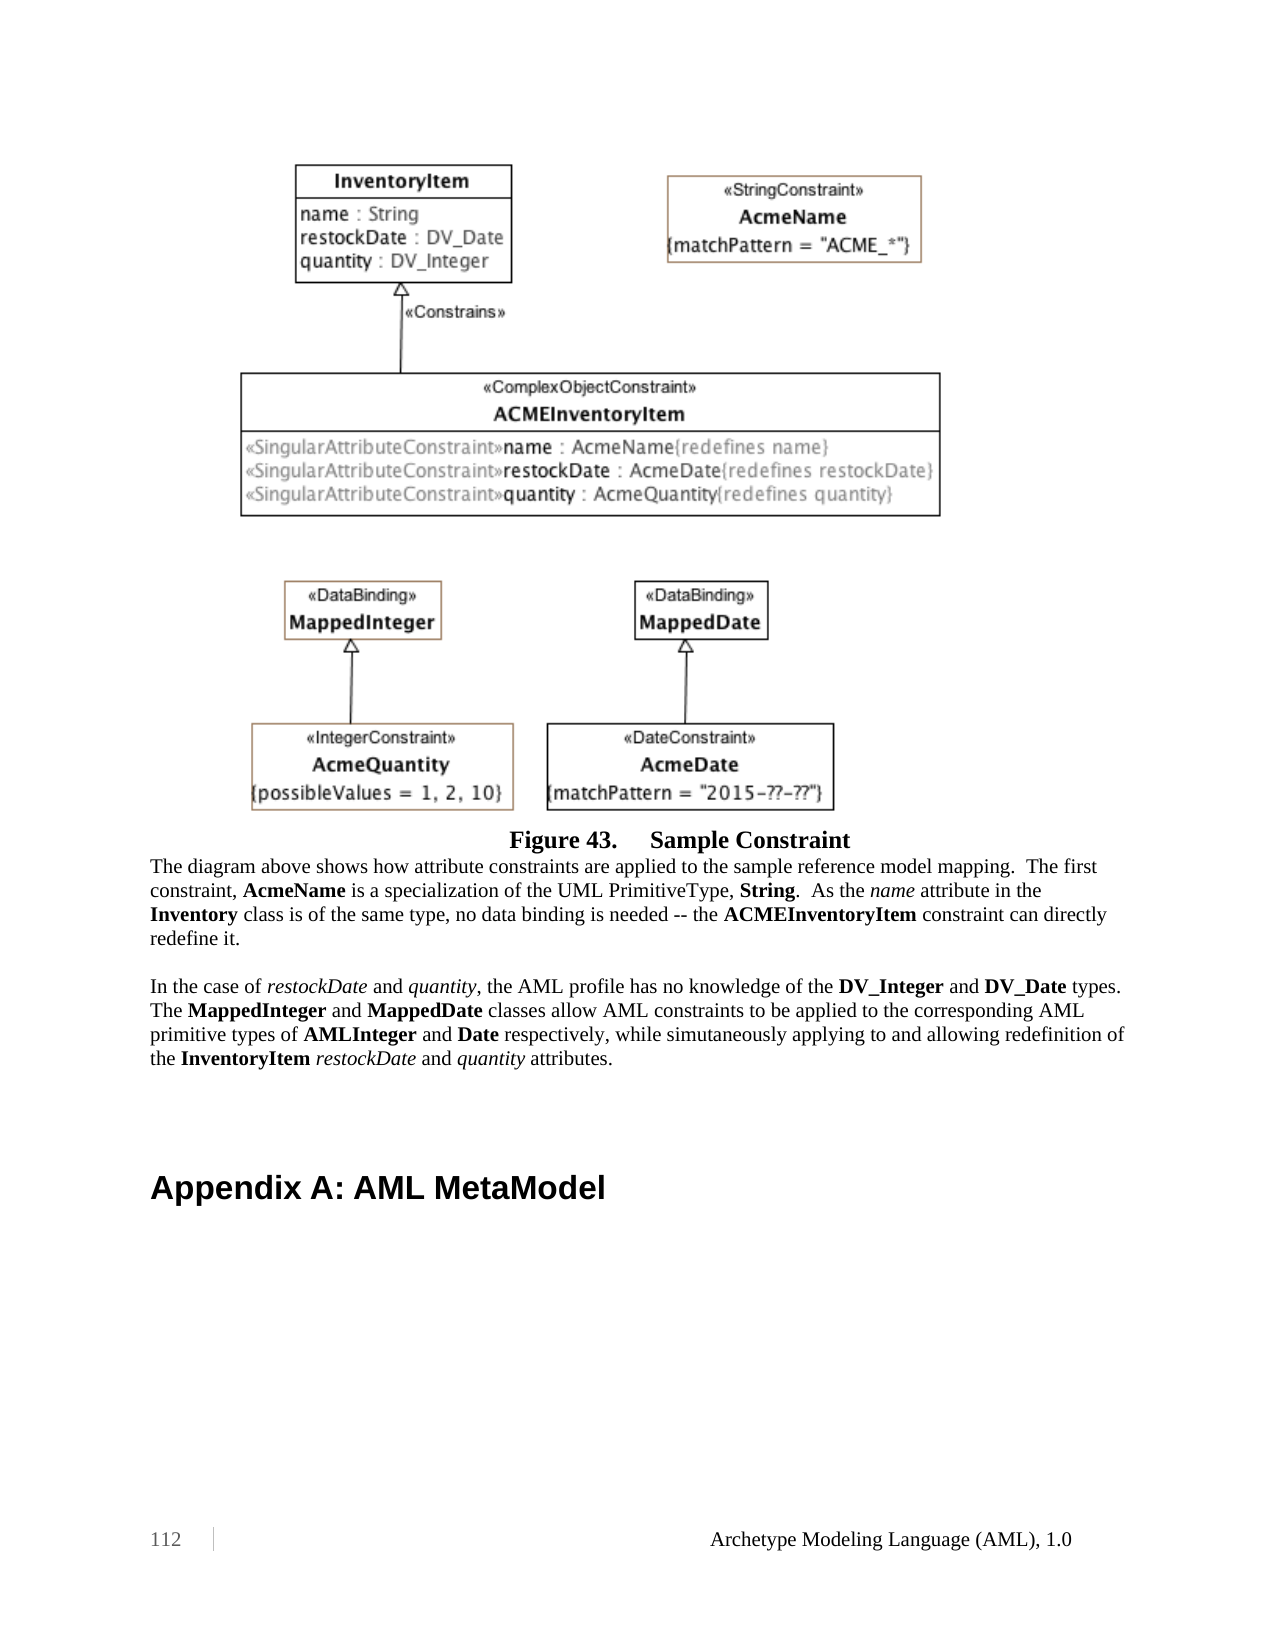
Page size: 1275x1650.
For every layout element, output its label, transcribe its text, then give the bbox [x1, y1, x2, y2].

list Sample Constraint [234, 825, 1125, 854]
text In the case of restockDate and quantity, the AML profile has no knowledge of the DV_Integer and DV_Date types. The MappedInteger and MappedDate classes allow AML constraints to be applied to the corresponding AML primitive types of AMLInteger and Date respectively, while simutaneously applying to and allowing redefinition of the InventoryItem restockDate and quantity attributes. [150, 974, 1125, 1070]
picture [225, 150, 955, 825]
text The diagram above shows how attribute constraints are applied to the sample reference model mapping. The first constraint, AcmeName is a specialization of the UML PrimitiveType, String. As the name attribute in the Inventory class is of the same type, no data binding is needed -- the ACMEInventoryItem constraint can directly redefine it. [150, 854, 1125, 950]
subtitle Appendix A: AML MetaModel [150, 1168, 1125, 1206]
